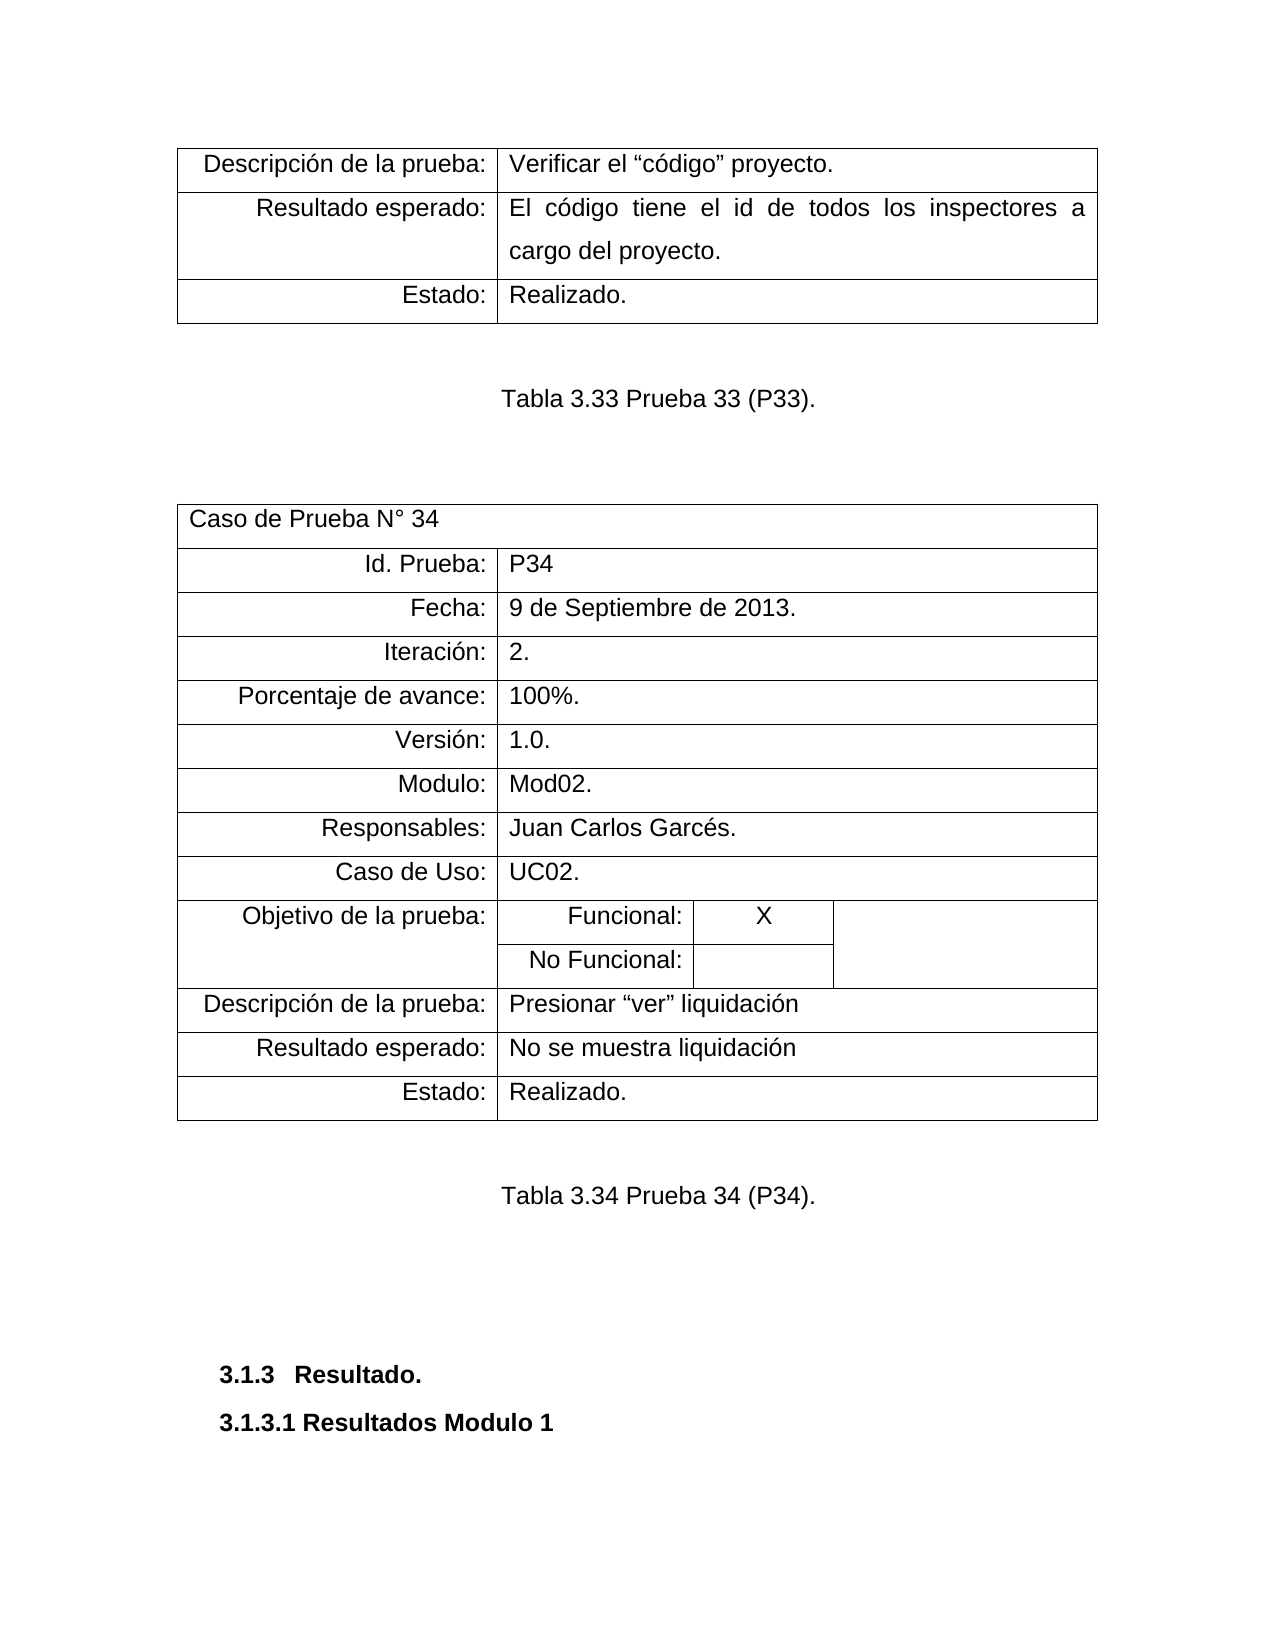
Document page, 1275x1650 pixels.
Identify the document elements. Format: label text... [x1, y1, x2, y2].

table_cell Presionar “ver” liquidación [498, 989, 1097, 1032]
table_cell Descripción de la prueba: [178, 989, 497, 1032]
table_cell Estado: [178, 1077, 497, 1120]
table_cell Mod02. [498, 769, 1097, 812]
table_cell X [694, 901, 833, 944]
table_cell Versión: [178, 725, 497, 768]
table_cell Modulo: [178, 769, 497, 812]
table_cell 9 de Septiembre de 2013. [498, 593, 1097, 636]
table_cell Realizado. [498, 280, 1097, 323]
table_cell No se muestra liquidación [498, 1033, 1097, 1076]
table_cell Resultado esperado: [178, 193, 497, 279]
table_cell Id. Prueba: [178, 549, 497, 592]
table_cell El código tiene el id de todos los inspectores a cargo del proyecto. [498, 193, 1097, 279]
subtitle Resultado. [219, 1361, 1098, 1389]
table_header Caso de Prueba N° 34 [178, 505, 1097, 547]
table_cell Caso de Uso: [178, 857, 497, 900]
table_cell Funcional: [498, 901, 693, 944]
table_cell 1.0. [498, 725, 1097, 768]
table_cell Realizado. [498, 1077, 1097, 1120]
table_cell 100%. [498, 681, 1097, 724]
table_cell Descripción de la prueba: [178, 149, 497, 192]
table_cell Responsables: [178, 813, 497, 856]
table_cell P34 [498, 549, 1097, 592]
subtitle 3.1.3.1 Resultados Modulo 1 [177, 1408, 1098, 1437]
table_cell Iteración: [178, 637, 497, 680]
table_cell [834, 901, 1097, 988]
text Tabla 3.34 Prueba 34 (P34). [177, 1181, 1098, 1210]
table_cell Estado: [178, 280, 497, 323]
text Tabla 3.33 Prueba 33 (P33). [177, 384, 1098, 413]
table_cell Verificar el “código” proyecto. [498, 149, 1097, 192]
table_cell Resultado esperado: [178, 1033, 497, 1076]
table_cell 2. [498, 637, 1097, 680]
table_cell Objetivo de la prueba: [178, 901, 497, 988]
table_cell UC02. [498, 857, 1097, 900]
table_cell Fecha: [178, 593, 497, 636]
table_cell [694, 945, 833, 988]
table_cell Porcentaje de avance: [178, 681, 497, 724]
table_cell No Funcional: [498, 945, 693, 988]
table_cell Juan Carlos Garcés. [498, 813, 1097, 856]
